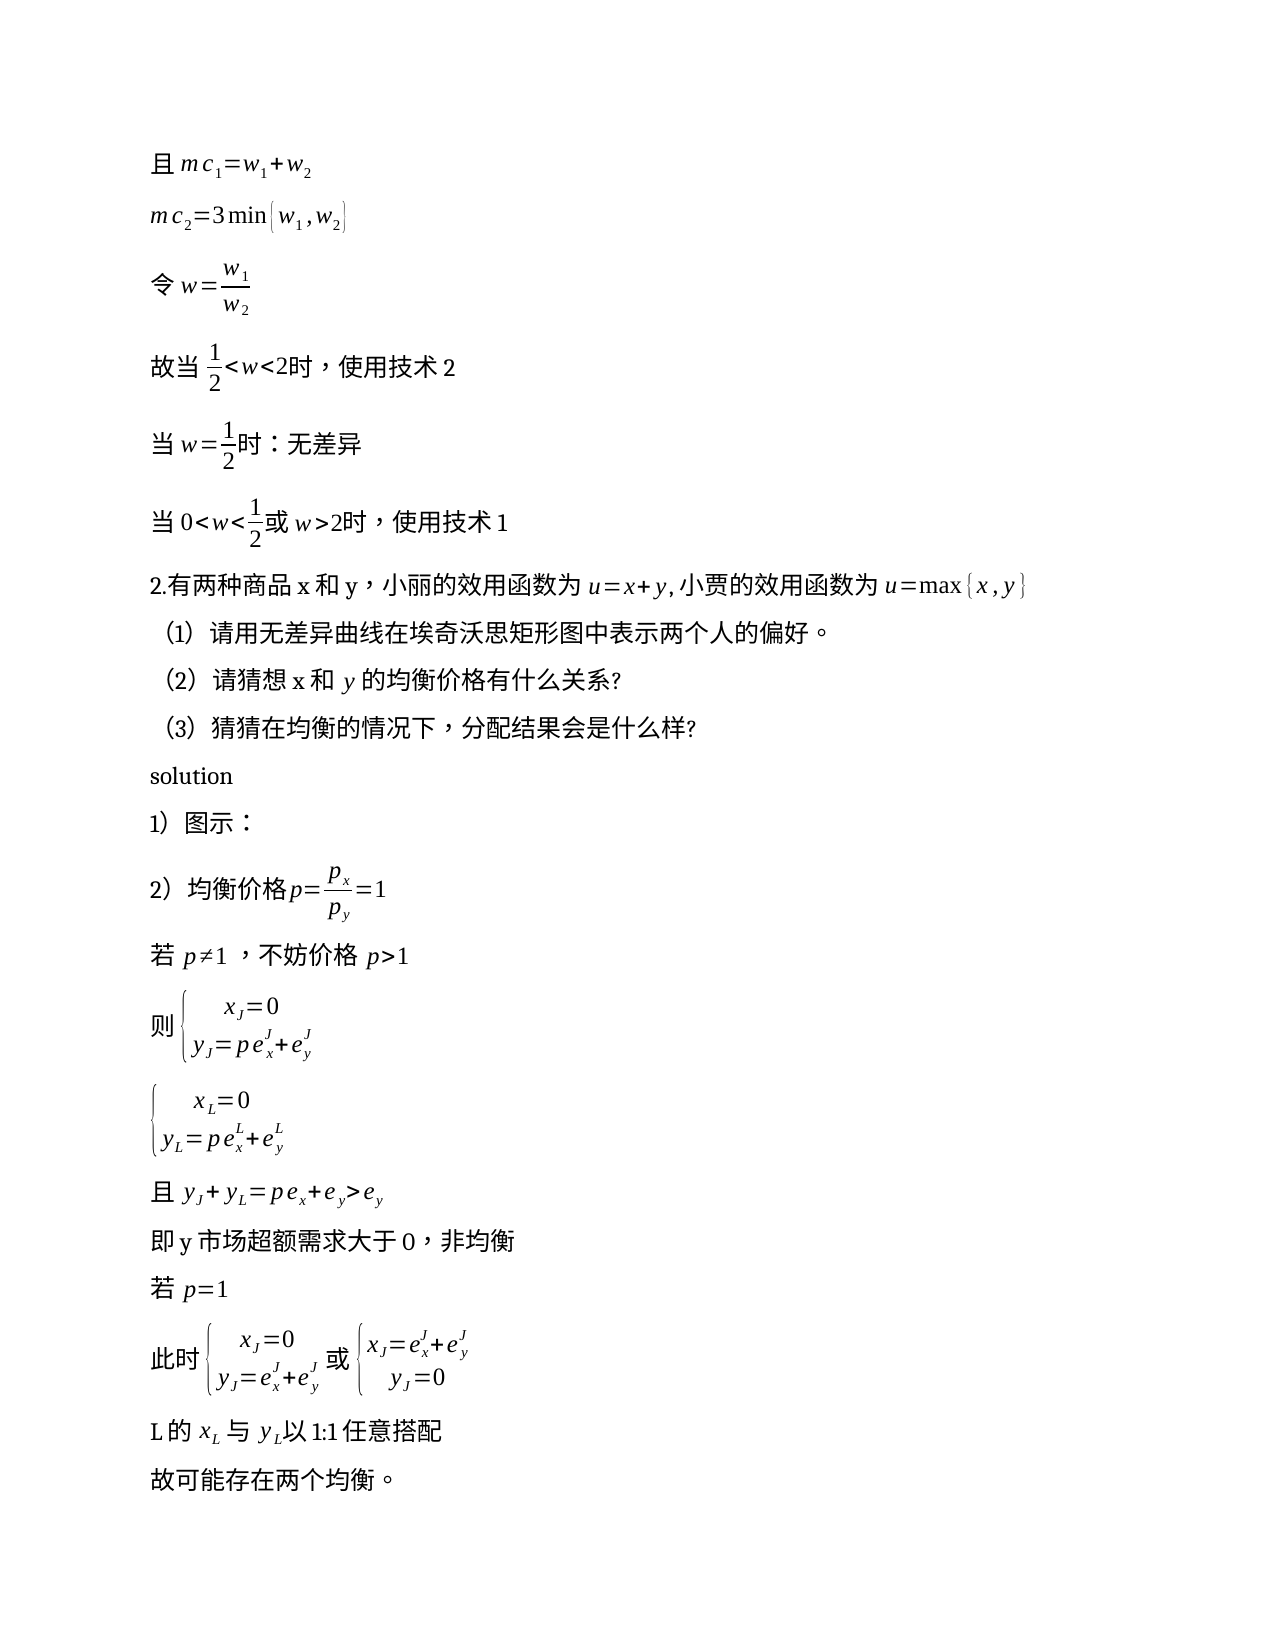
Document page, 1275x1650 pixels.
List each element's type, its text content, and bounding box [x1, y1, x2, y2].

text solution [150, 762, 1125, 791]
text （2）请猜想 x 和 的均衡价格有什么关系? [150, 667, 1125, 696]
text 此时 或 [150, 1323, 1125, 1398]
text 则 [150, 989, 1125, 1065]
text 令 [150, 253, 1125, 320]
text 即y市场超额需求大于0，非均衡 [150, 1228, 1125, 1256]
text L的 与 以1:1任意搭配 [150, 1417, 1125, 1448]
text 且 [150, 150, 1125, 181]
text 1）图示： [150, 809, 1125, 838]
text 当 或 时，使用技术1 [150, 494, 1125, 553]
text 故当 时，使用技术2 [150, 338, 1125, 397]
text 当 时：无差异 [150, 416, 1125, 475]
text 2）均衡价格 [150, 857, 1125, 923]
text （1）请用无差异曲线在埃奇沃思矩形图中表示两个人的偏好。 [150, 619, 1125, 648]
text 若 ，不妨价格 [150, 942, 1125, 971]
text 且 [150, 1177, 1125, 1209]
text 2.有两种商品 x 和 y，小丽的效用函数为 , 小贾的效用函数为 [150, 572, 1125, 601]
text （3）猜猜在均衡的情况下，分配结果会是什么样? [150, 714, 1125, 743]
text 故可能存在两个均衡。 [150, 1467, 1125, 1495]
text 若 [150, 1275, 1125, 1304]
